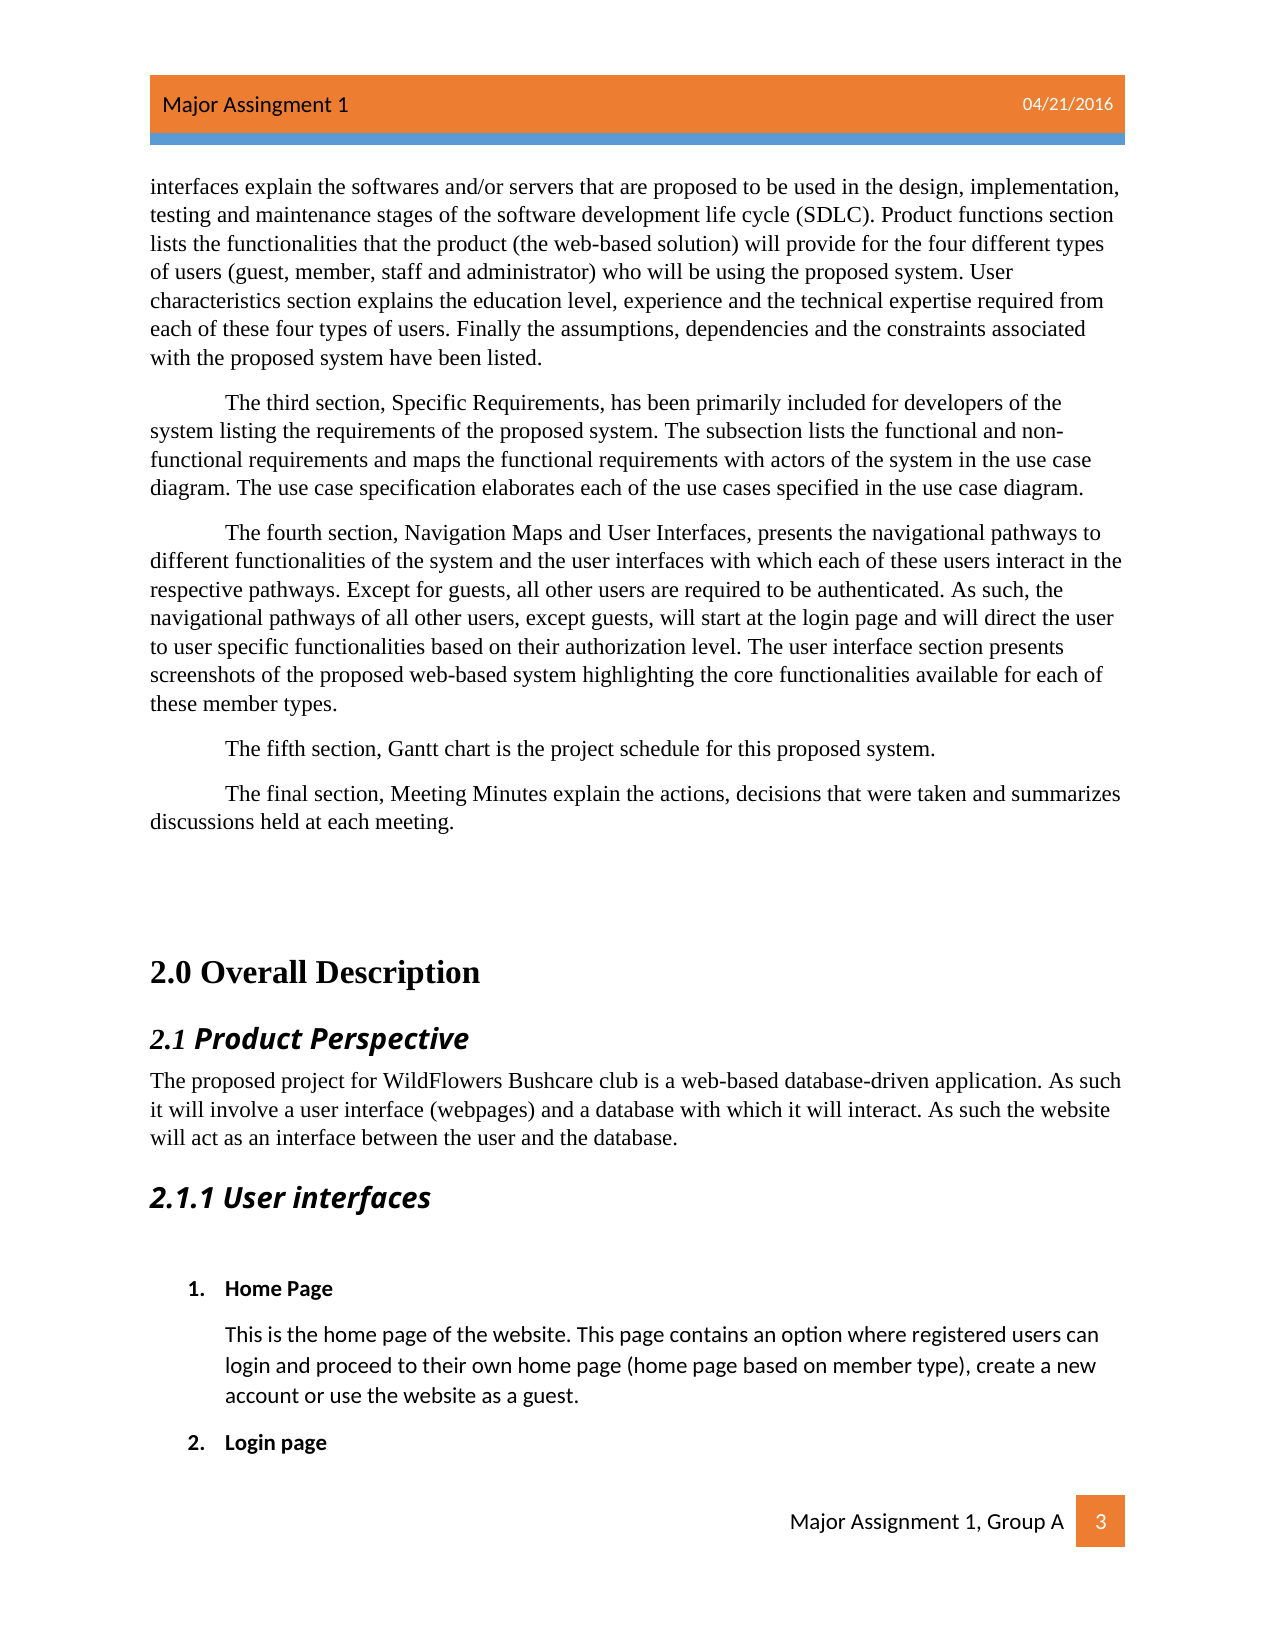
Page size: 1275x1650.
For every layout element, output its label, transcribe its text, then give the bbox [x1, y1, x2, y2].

subtitle 2.0 Overall Description [150, 952, 1125, 990]
text The fifth section, Gantt chart is the project schedule for this proposed system. [150, 735, 1125, 761]
subtitle 2.1 Product Perspective [150, 1018, 1125, 1058]
subtitle 2.1.1 User interfaces [150, 1178, 1125, 1217]
text The fourth section, Navigation Maps and User Interfaces, presents the navigational pathways to different functionalities of the system and the user interfaces with which each of these users interact in the respective pathways. Except for guests, all other users are required to be authenticated. As such, the navigational pathways of all other users, except guests, will start at the login page and will direct the user to user specific functionalities based on their authorization level. The user interface section presents screenshots of the proposed web-based system highlighting the core functionalities available for each of these member types. [150, 519, 1125, 716]
text The proposed project for WildFlowers Bushcare club is a web-based database-driven application. As such it will involve a user interface (webpages) and a database with which it will interact. As such the website will act as an interface between the user and the database. [150, 1067, 1125, 1151]
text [150, 173, 1125, 370]
text The final section, Meeting Minutes explain the actions, decisions that were taken and summarizes discussions held at each meeting. [150, 780, 1125, 835]
text The third section, Specific Requirements, has been primarily included for developers of the system listing the requirements of the proposed system. The subsection lists the functional and non-functional requirements and maps the functional requirements with actors of the system in the use case diagram. The use case specification elaborates each of the use cases specified in the use case diagram. [150, 389, 1125, 500]
list Home Page [187, 1274, 1125, 1302]
text This is the home page of the website. This page contains an option where registered users can login and proceed to their own home page (home page based on member type), create a new account or use the website as a guest. [225, 1321, 1125, 1409]
list Login page [187, 1428, 1125, 1456]
